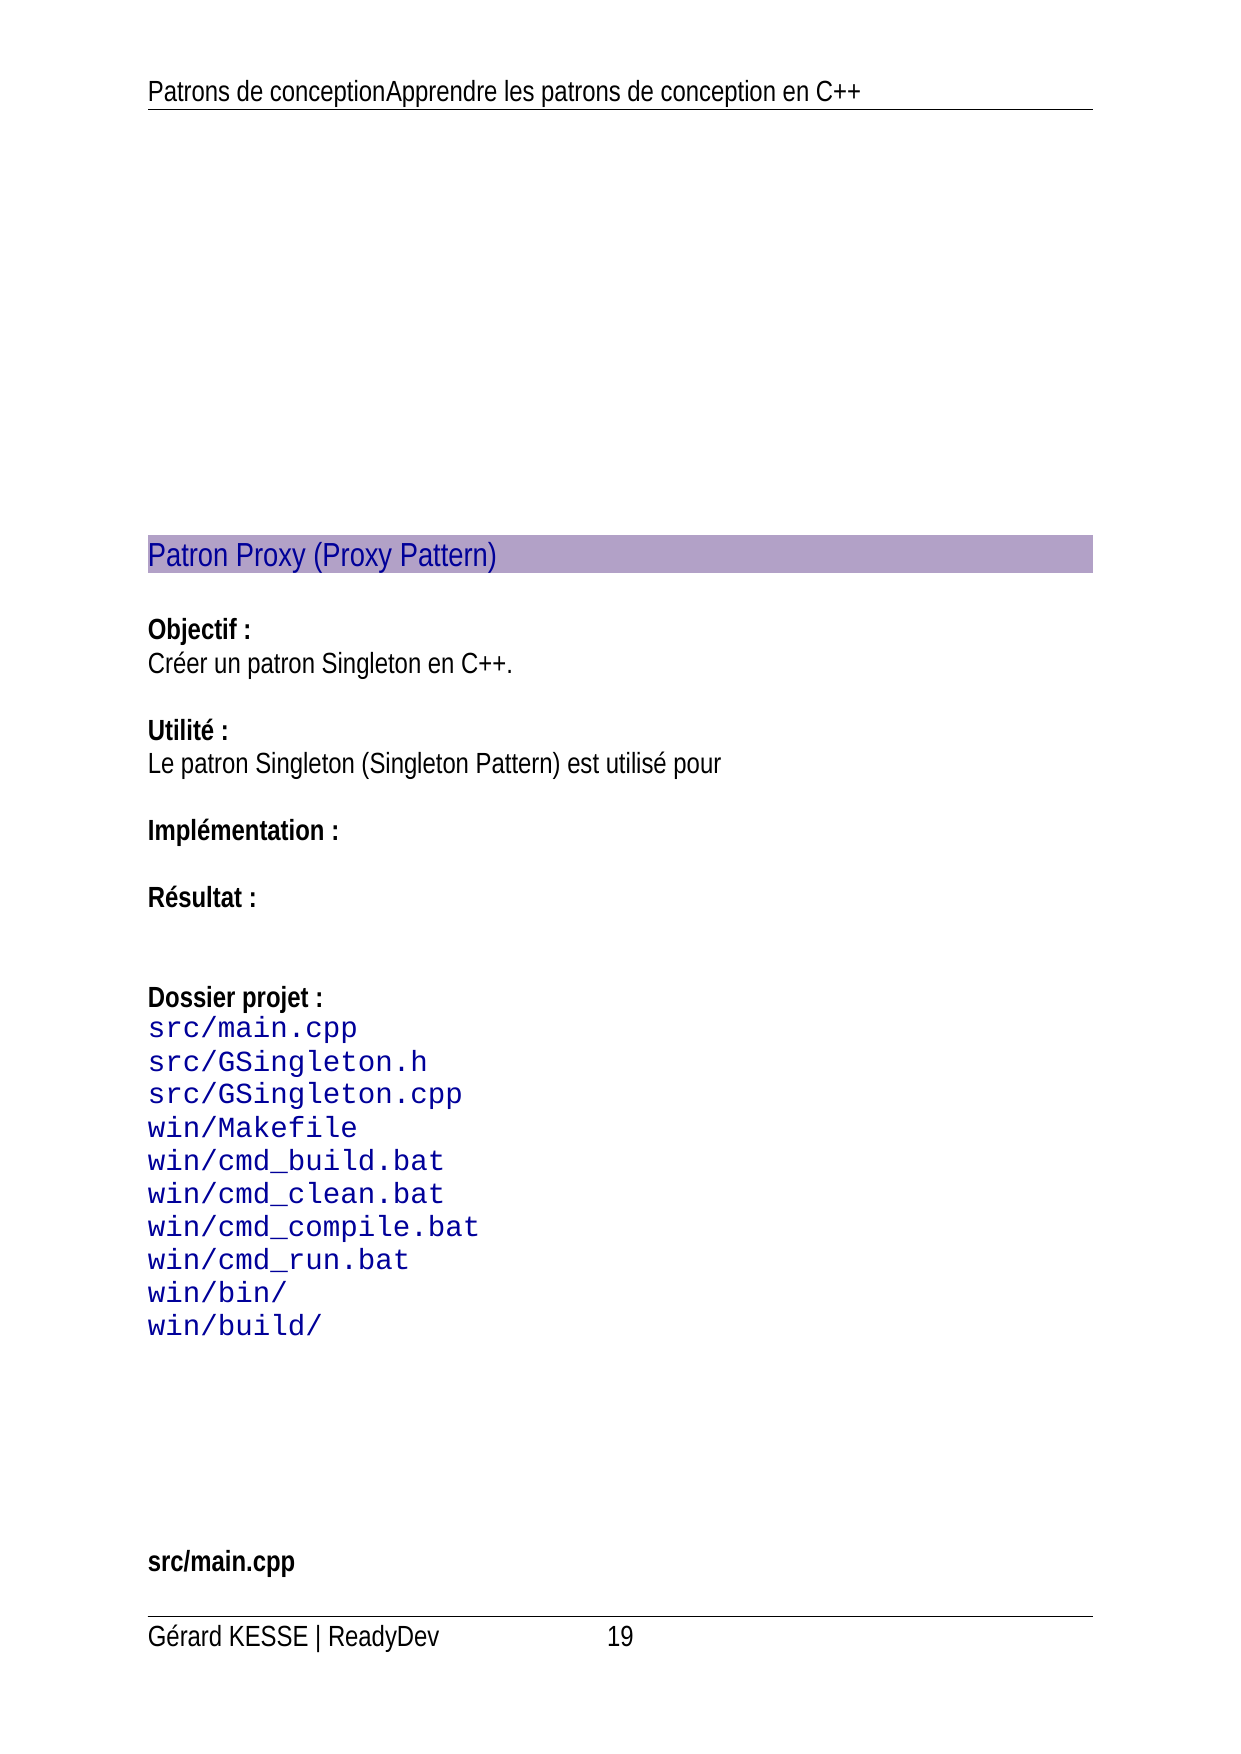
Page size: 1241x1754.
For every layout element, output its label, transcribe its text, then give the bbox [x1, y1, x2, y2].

text src/GSingleton.cpp [148, 1080, 1093, 1113]
text Le patron Singleton (Singleton Pattern) est utilisé pour [148, 746, 1093, 779]
text Créer un patron Singleton en C++. [148, 646, 1093, 679]
text Dossier projet : [148, 980, 1093, 1014]
text Objectif : [148, 612, 1093, 646]
text win/cmd_run.bat [148, 1245, 1093, 1278]
text win/bin/ [148, 1278, 1093, 1311]
text win/cmd_clean.bat [148, 1179, 1093, 1212]
text win/Makefile [148, 1113, 1093, 1146]
text Implémentation : [148, 813, 1093, 846]
text src/GSingleton.h [148, 1047, 1093, 1080]
text win/build/ [148, 1311, 1093, 1344]
text Résultat : [148, 880, 1093, 913]
text Utilité : [148, 713, 1093, 746]
text win/cmd_compile.bat [148, 1212, 1093, 1245]
text src/main.cpp [148, 1544, 1093, 1578]
text win/cmd_build.bat [148, 1146, 1093, 1179]
text src/main.cpp [148, 1014, 1093, 1047]
subtitle Patron Proxy (Proxy Pattern) [148, 535, 1093, 573]
